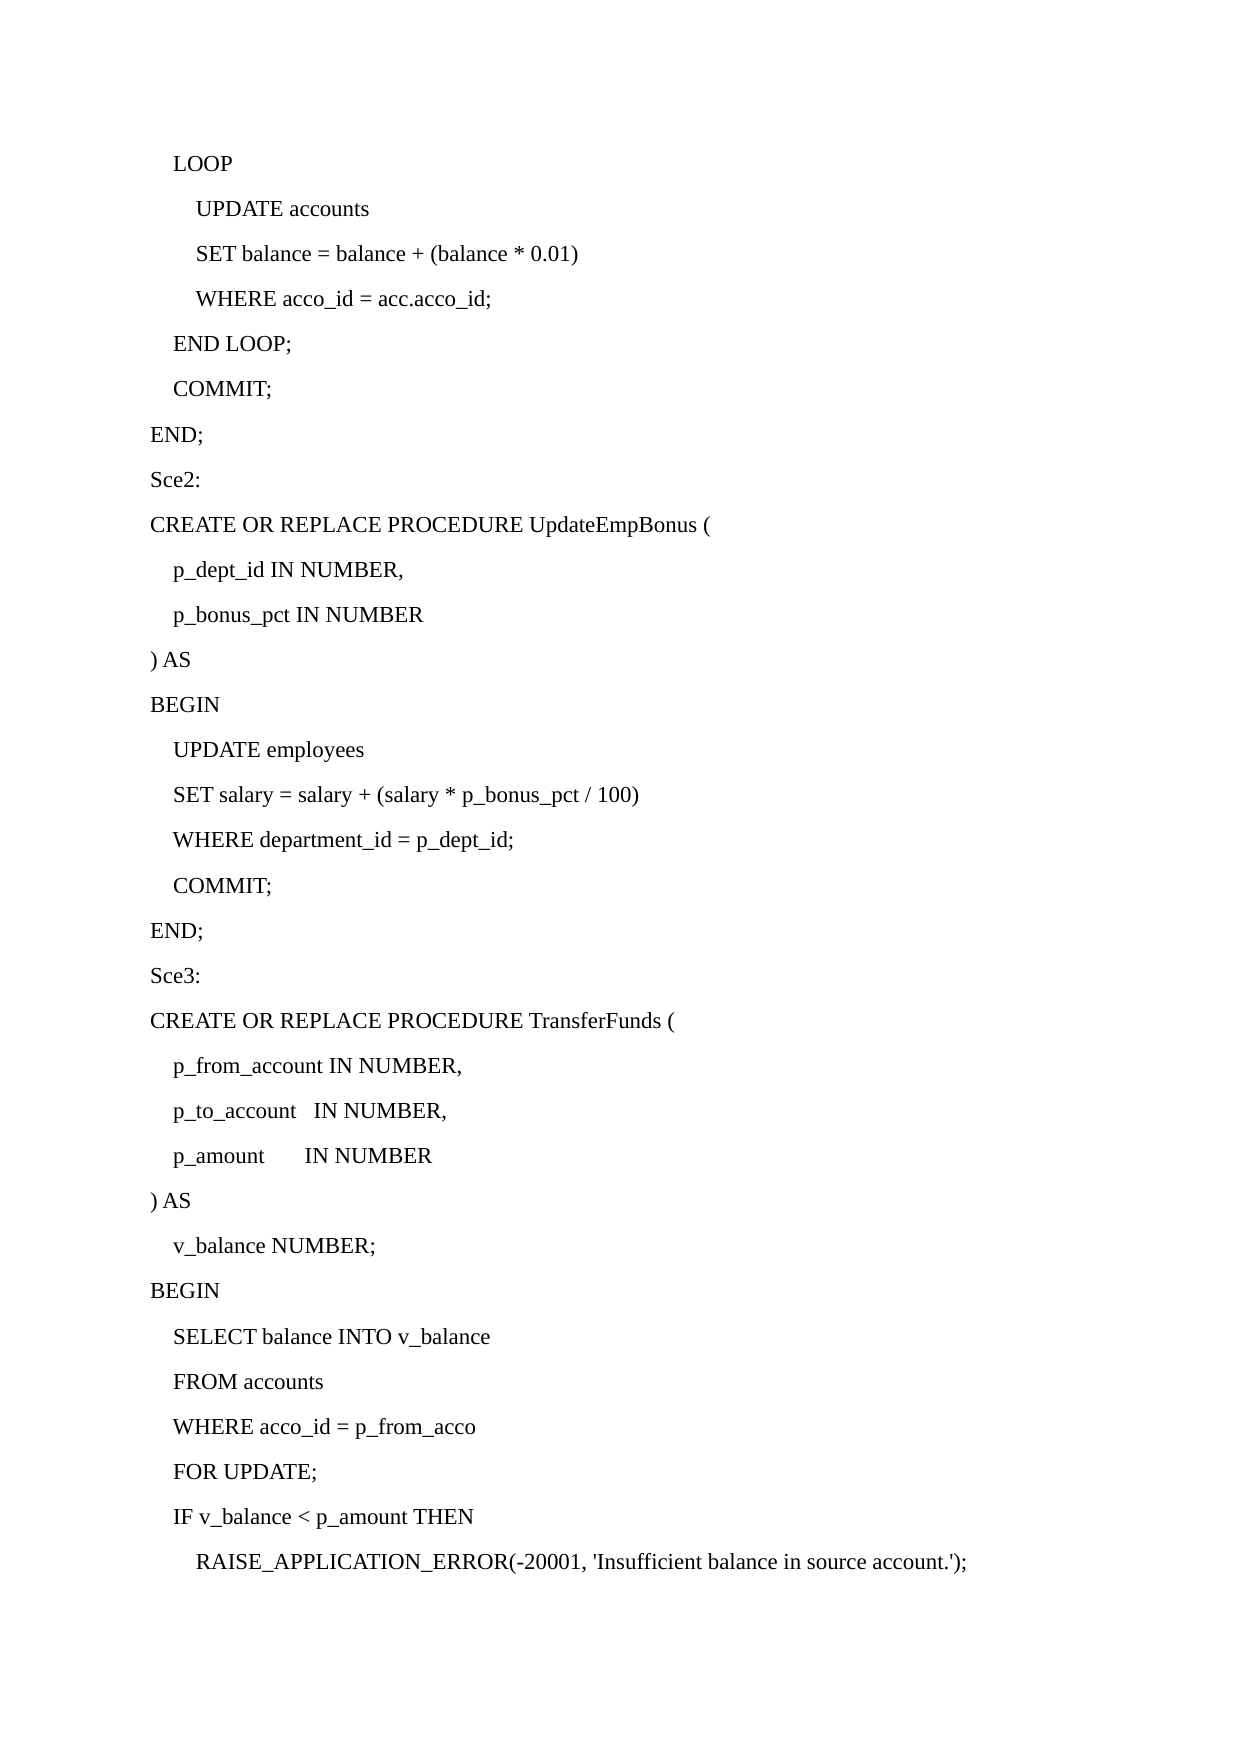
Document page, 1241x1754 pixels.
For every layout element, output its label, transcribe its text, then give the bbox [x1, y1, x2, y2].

text FOR UPDATE; [150, 1458, 1090, 1484]
text IF v_balance < p_amount THEN [150, 1503, 1090, 1529]
text p_bonus_pct IN NUMBER [150, 601, 1090, 627]
text UPDATE employees [150, 736, 1090, 763]
text END LOOP; [150, 330, 1090, 357]
text FROM accounts [150, 1368, 1090, 1394]
text SET salary = salary + (salary * p_bonus_pct / 100) [150, 781, 1090, 808]
text SET balance = balance + (balance * 0.01) [150, 240, 1090, 267]
text WHERE acco_id = acc.acco_id; [150, 285, 1090, 312]
text p_from_account IN NUMBER, [150, 1052, 1090, 1078]
text p_amount IN NUMBER [150, 1142, 1090, 1169]
text CREATE OR REPLACE PROCEDURE TransferFunds ( [150, 1007, 1090, 1033]
text UPDATE accounts [150, 195, 1090, 221]
text p_dept_id IN NUMBER, [150, 556, 1090, 582]
text BEGIN [150, 691, 1090, 718]
text v_balance NUMBER; [150, 1232, 1090, 1259]
text Sce3: [150, 962, 1090, 988]
text Sce2: [150, 466, 1090, 492]
text END; [150, 917, 1090, 943]
text WHERE acco_id = p_from_acco [150, 1413, 1090, 1439]
text CREATE OR REPLACE PROCEDURE UpdateEmpBonus ( [150, 511, 1090, 537]
text COMMIT; [150, 376, 1090, 402]
text ) AS [150, 1187, 1090, 1214]
text RAISE_APPLICATION_ERROR(-20001, 'Insufficient balance in source account.'); [150, 1548, 1090, 1574]
text SELECT balance INTO v_balance [150, 1323, 1090, 1349]
text BEGIN [150, 1278, 1090, 1304]
text END; [150, 421, 1090, 447]
text ) AS [150, 646, 1090, 672]
text LOOP [150, 150, 1090, 176]
text p_to_account IN NUMBER, [150, 1097, 1090, 1123]
text COMMIT; [150, 872, 1090, 898]
text WHERE department_id = p_dept_id; [150, 827, 1090, 853]
